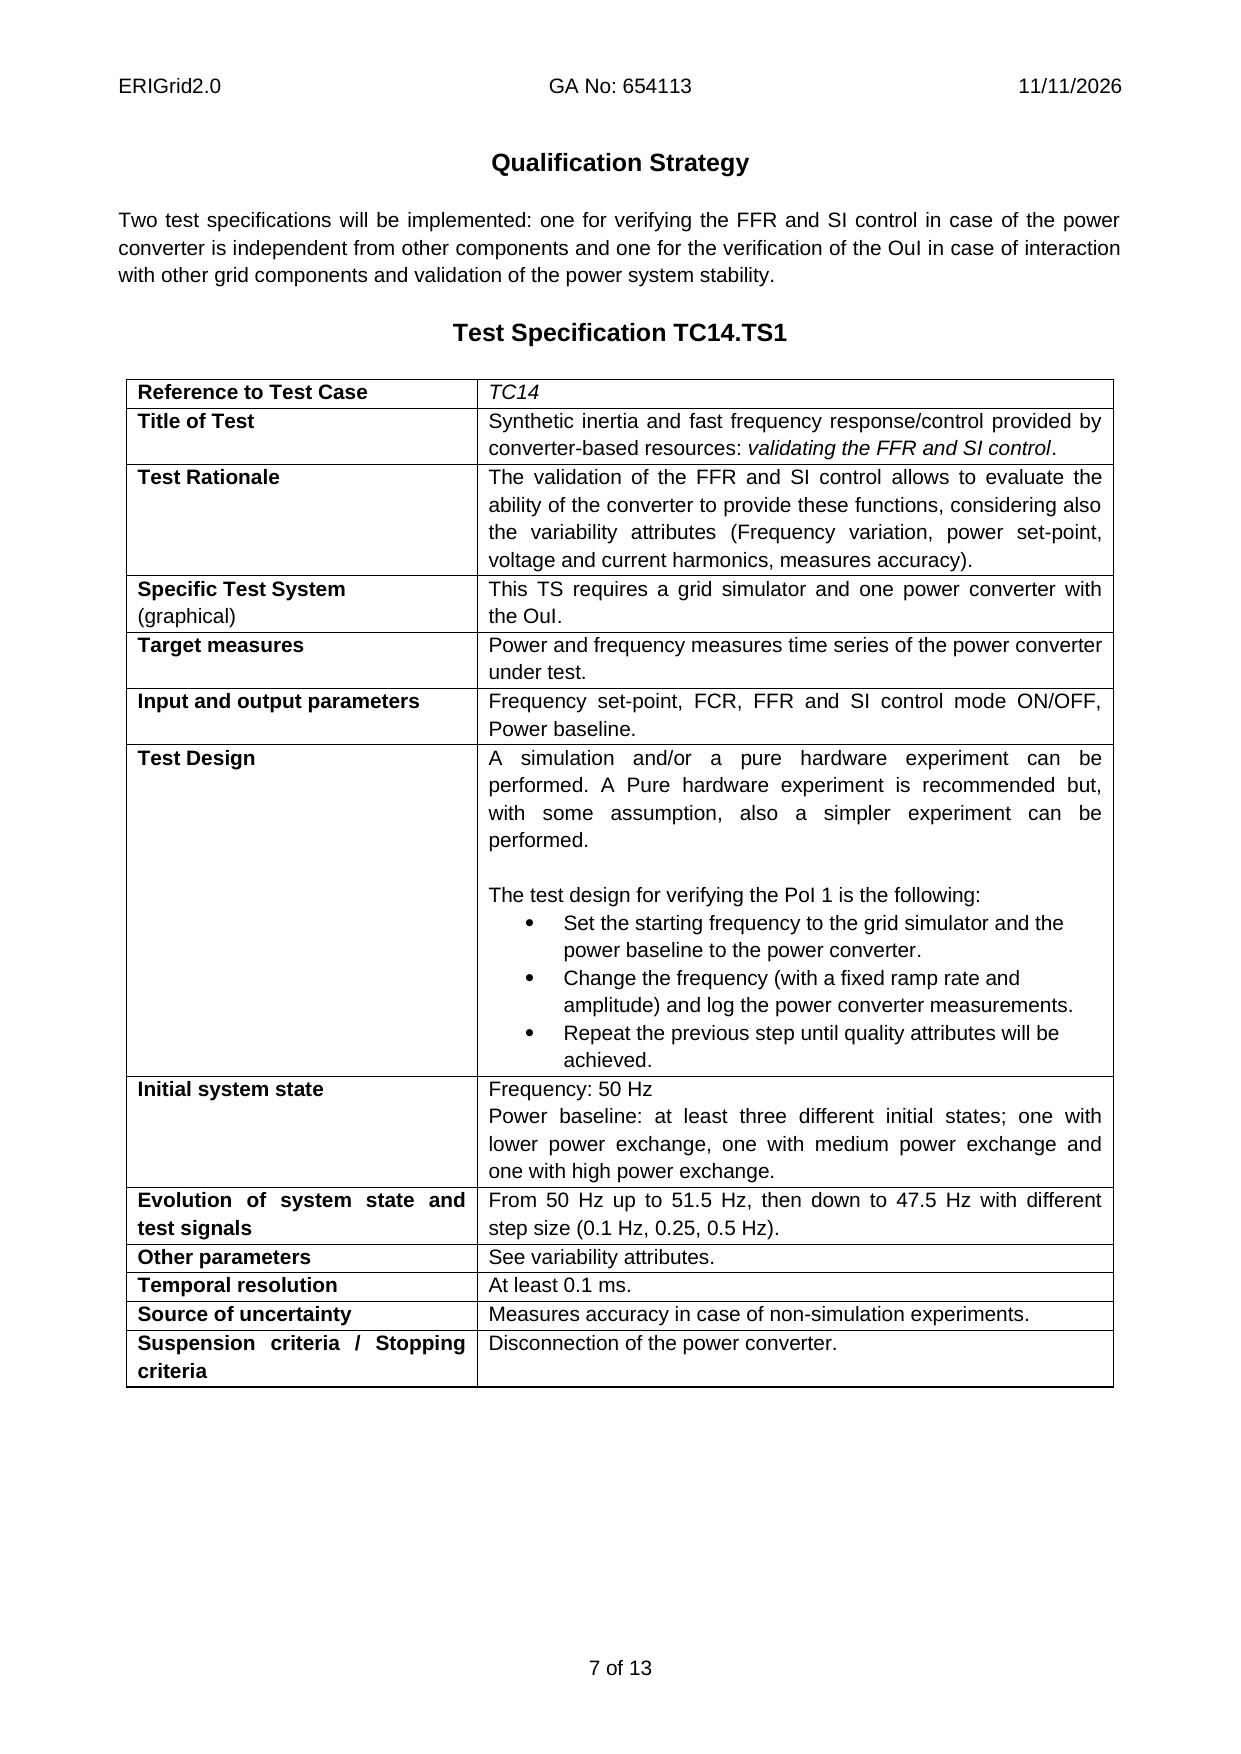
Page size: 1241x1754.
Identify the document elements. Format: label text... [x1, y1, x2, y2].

table_header TC14 [478, 380, 1113, 408]
table_cell Test Rationale [127, 465, 477, 575]
table_cell Test Design [127, 745, 477, 1076]
table_cell Specific Test System (graphical) [127, 576, 477, 632]
text Qualification Strategy [118, 148, 1122, 176]
table_cell Source of uncertainty [127, 1302, 477, 1330]
table_cell Other parameters [127, 1245, 477, 1272]
table_cell Initial system state [127, 1077, 477, 1187]
table_cell Synthetic inertia and fast frequency response/control provided by converter-based resources: validating the FFR and SI control. [478, 409, 1113, 464]
table_cell A simulation and/or a pure hardware experiment can be performed. A Pure hardware experiment is recommended but, with some assumption, also a simpler experiment can be performed. The test design for verifying the PoI 1 is the following: Set the starting frequency to the grid simulator and the power baseline to the power converter. Change the frequency (with a fixed ramp rate and amplitude) and log the power converter measurements. Repeat the previous step until quality attributes will be achieved. [478, 745, 1113, 1076]
table_cell Evolution of system state and test signals [127, 1188, 477, 1243]
table_cell Power and frequency measures time series of the power converter under test. [478, 633, 1113, 688]
table_cell See variability attributes. [478, 1245, 1113, 1272]
table_cell From 50 Hz up to 51.5 Hz, then down to 47.5 Hz with different step size (0.1 Hz, 0.25, 0.5 Hz). [478, 1188, 1113, 1243]
table_cell Measures accuracy in case of non-simulation experiments. [478, 1302, 1113, 1330]
table_cell Temporal resolution [127, 1273, 477, 1301]
table_cell Title of Test [127, 409, 477, 464]
table_cell Disconnection of the power converter. [478, 1331, 1113, 1386]
table_cell Frequency set-point, FCR, FFR and SI control mode ON/OFF, Power baseline. [478, 689, 1113, 744]
text Test Specification TC14.TS1 [118, 318, 1122, 347]
table_cell Target measures [127, 633, 477, 688]
text Two test specifications will be implemented: one for verifying the FFR and SI control in case of the power converter is independent from other components and one for the verification of the OuI in case of interaction with other grid components and validation of the power system stability. [118, 208, 1122, 287]
table_cell Suspension criteria / Stopping criteria [127, 1331, 477, 1386]
table_cell The validation of the FFR and SI control allows to evaluate the ability of the converter to provide these functions, considering also the variability attributes (Frequency variation, power set-point, voltage and current harmonics, measures accuracy). [478, 465, 1113, 575]
table_cell This TS requires a grid simulator and one power converter with the OuI. [478, 576, 1113, 632]
table_cell Input and output parameters [127, 689, 477, 744]
table_cell At least 0.1 ms. [478, 1273, 1113, 1301]
table_header Reference to Test Case [127, 380, 477, 408]
table_cell Frequency: 50 Hz Power baseline: at least three different initial states; one with lower power exchange, one with medium power exchange and one with high power exchange. [478, 1077, 1113, 1187]
